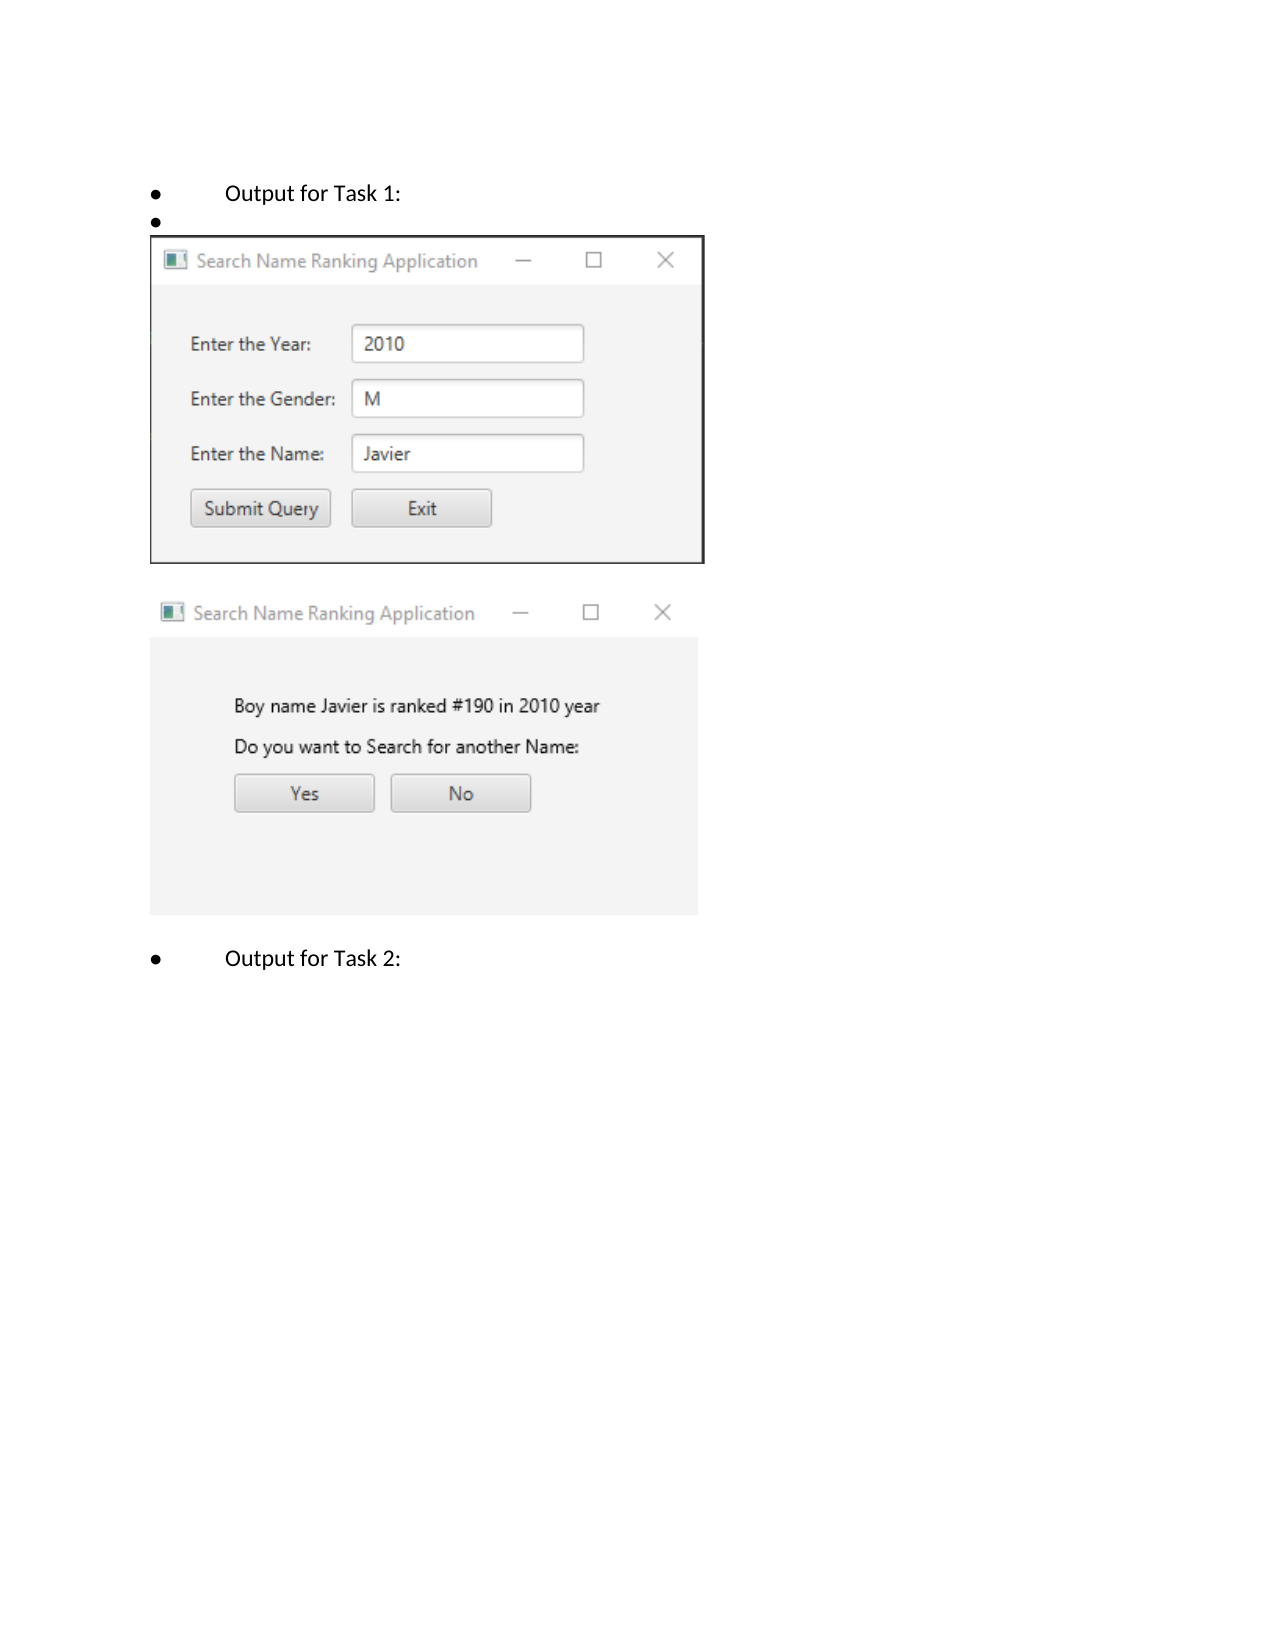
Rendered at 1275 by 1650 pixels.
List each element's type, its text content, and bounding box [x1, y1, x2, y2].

list Output for Task 2: [150, 943, 1125, 972]
list Output for Task 1: [150, 178, 1125, 207]
picture [150, 235, 705, 564]
picture [150, 592, 699, 915]
